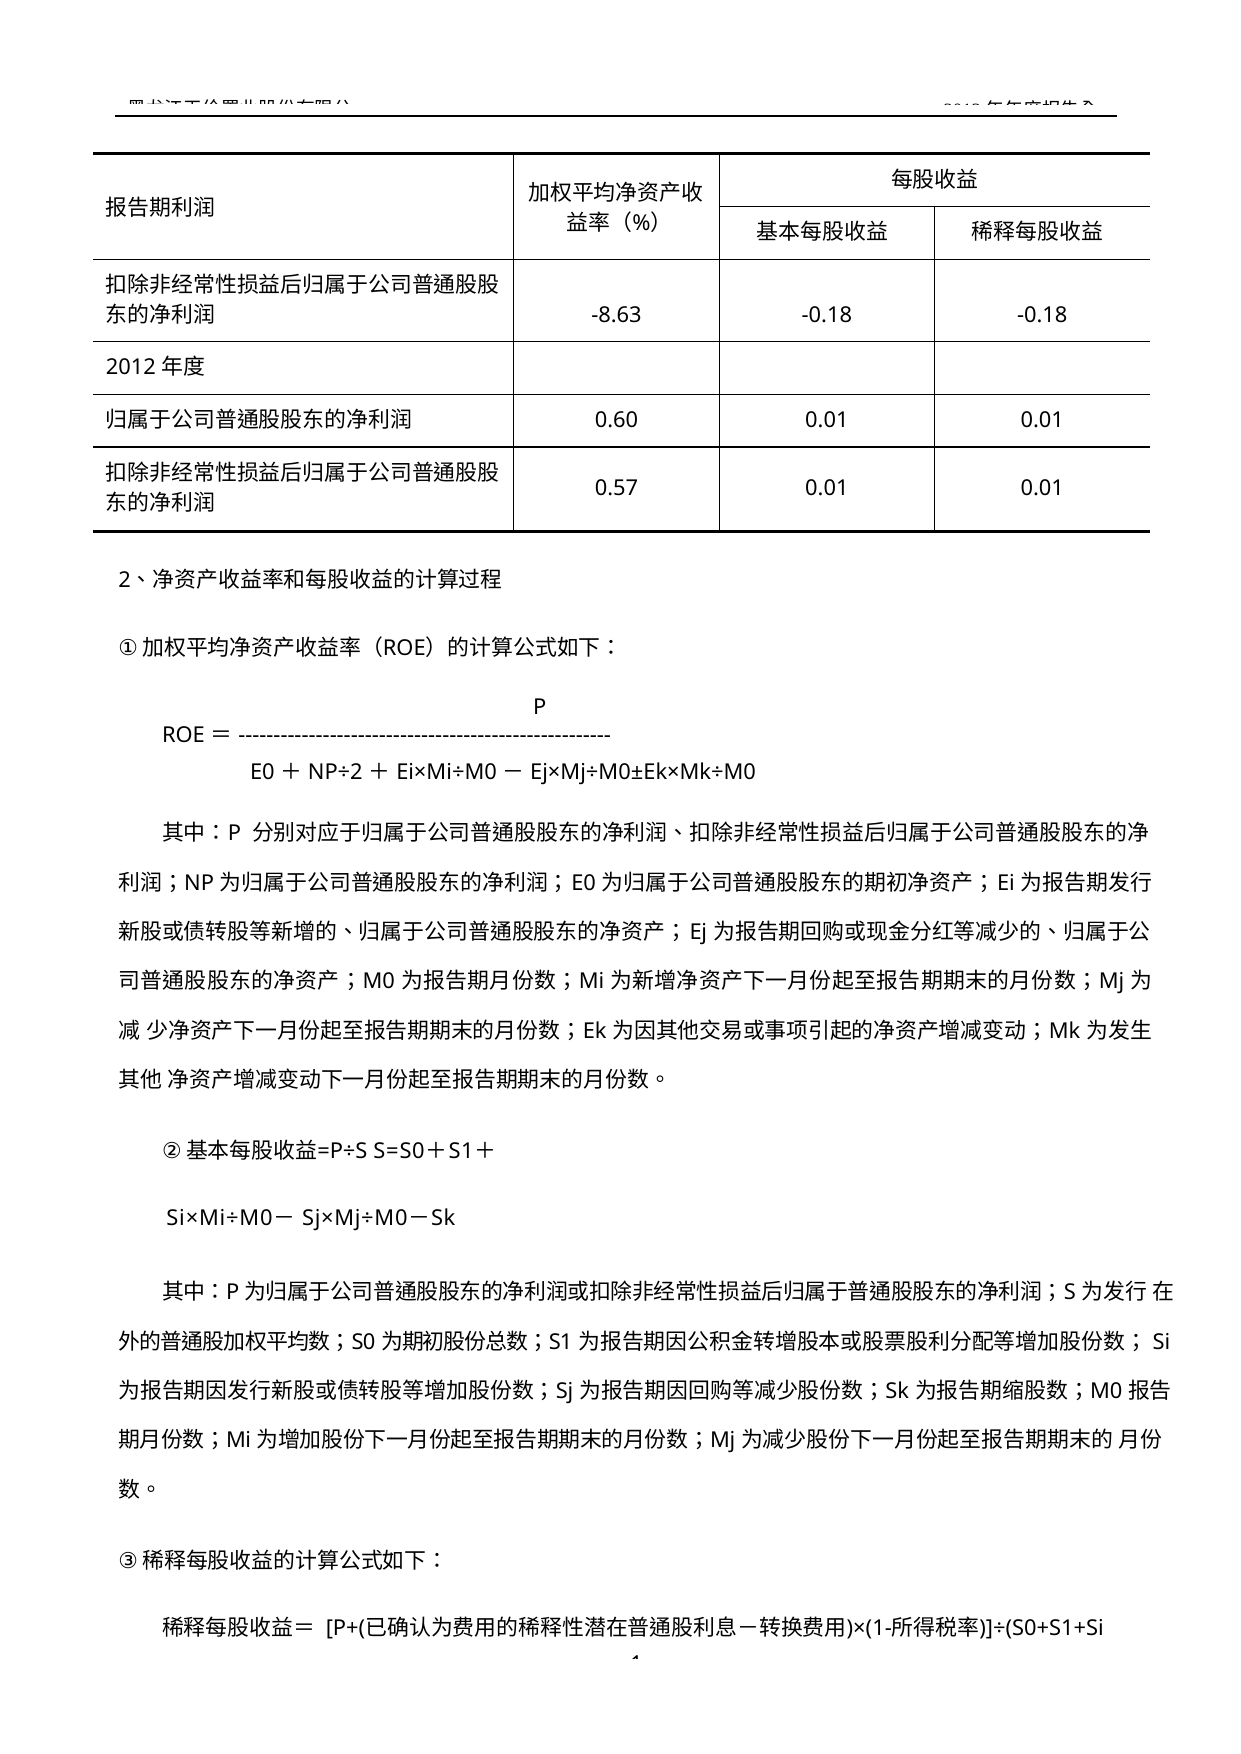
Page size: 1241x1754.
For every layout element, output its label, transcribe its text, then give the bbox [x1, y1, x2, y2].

text ②基本每股收益=P÷S S=S0＋S1＋Si×Mi÷M0－ Sj×Mj÷M0－Sk [162, 1135, 593, 1231]
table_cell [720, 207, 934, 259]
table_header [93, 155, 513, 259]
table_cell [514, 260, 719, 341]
text E0 ＋ NP÷2 ＋ Ei×Mi÷M0 － Ej×Mj÷M0±Ek×Mk÷M0 [250, 756, 1181, 786]
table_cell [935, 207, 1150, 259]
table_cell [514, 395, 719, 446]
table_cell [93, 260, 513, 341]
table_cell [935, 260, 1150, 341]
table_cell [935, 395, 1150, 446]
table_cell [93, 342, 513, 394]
text ①加权平均净资产收益率（ROE）的计算公式如下： [118, 632, 1181, 661]
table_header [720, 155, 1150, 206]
text P [532, 693, 547, 720]
text 2、净资产收益率和每股收益的计算过程 [118, 564, 1181, 594]
text 稀释每股收益＝ [P+(已确认为费用的稀释性潜在普通股利息－转换费用)×(1-所得税率)]÷(S0+S1+Si [162, 1612, 1181, 1641]
text ROE ＝ ----------------------------------------------------- [162, 720, 1181, 748]
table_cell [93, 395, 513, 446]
text 其中：P 为归属于公司普通股股东的净利润或扣除非经常性损益后归属于普通股股东的净利润；S 为发行 在外的普通股加权平均数；S0 为期初股份总数；S1 为报告期因公积金转增股本或股票股利分配等增加股份数； Si 为报告期因发行新股或债转股等增加股份数；Sj 为报告期因回购等减少股份数；Sk 为报告期缩股数；M0 报告期月份数；Mi 为增加股份下一月份起至报告期期末的月份数；Mj 为减少股份下一月份起至报告期期末的 月份数。 [118, 1276, 1181, 1503]
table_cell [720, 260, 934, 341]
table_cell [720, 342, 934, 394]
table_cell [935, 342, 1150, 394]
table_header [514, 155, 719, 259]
text 其中：P 分别对应于归属于公司普通股股东的净利润、扣除非经常性损益后归属于公司普通股股东的净 利润；NP 为归属于公司普通股股东的净利润；E0 为归属于公司普通股股东的期初净资产；Ei 为报告期发行 新股或债转股等新增的、归属于公司普通股股东的净资产；Ej 为报告期回购或现金分红等减少的、归属于公 司普通股股东的净资产；M0 为报告期月份数；Mi 为新增净资产下一月份起至报告期期末的月份数；Mj 为减 少净资产下一月份起至报告期期末的月份数；Ek 为因其他交易或事项引起的净资产增减变动；Mk 为发生其他 净资产增减变动下一月份起至报告期期末的月份数。 [118, 817, 1152, 1094]
text ③稀释每股收益的计算公式如下： [118, 1545, 1181, 1574]
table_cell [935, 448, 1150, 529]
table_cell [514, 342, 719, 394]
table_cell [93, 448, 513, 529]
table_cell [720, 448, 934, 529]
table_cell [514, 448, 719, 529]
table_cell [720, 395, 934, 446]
